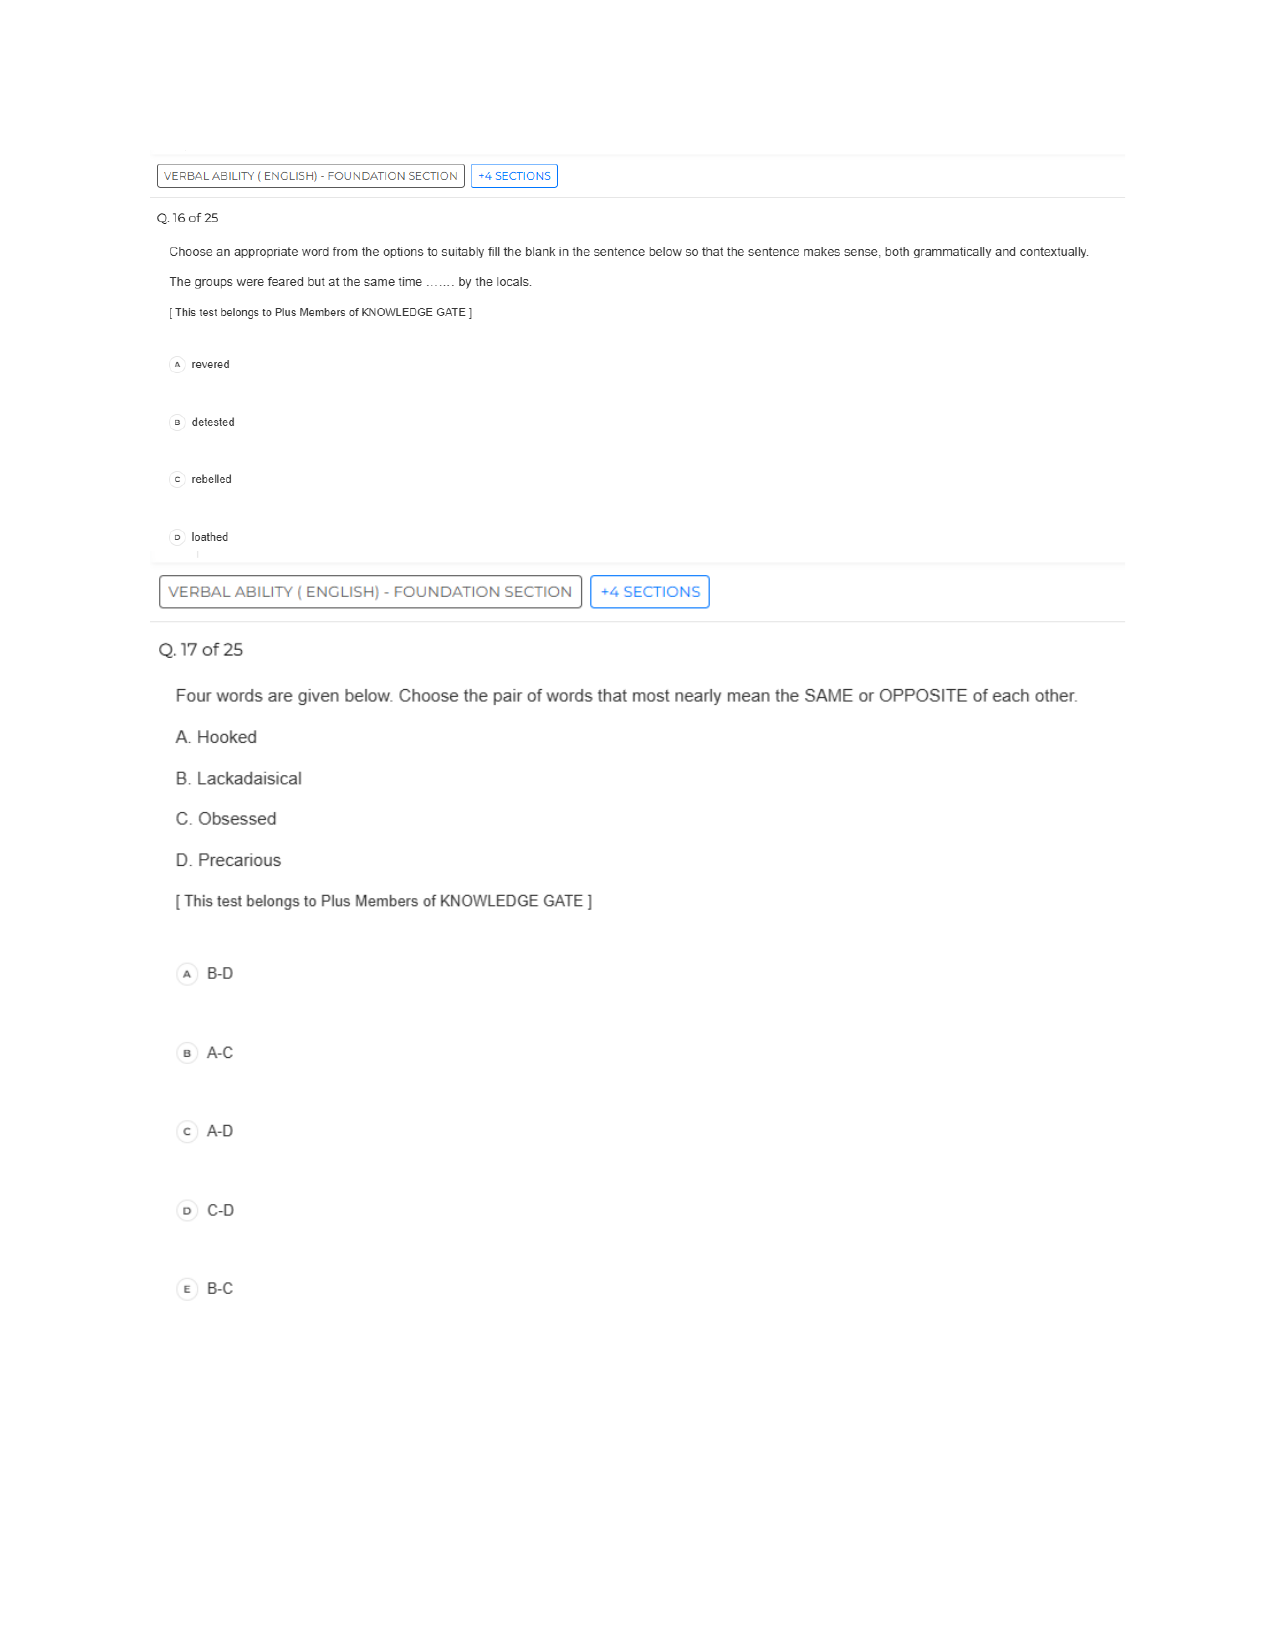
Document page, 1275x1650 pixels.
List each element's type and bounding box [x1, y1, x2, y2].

picture [150, 551, 1125, 1325]
picture [150, 150, 1125, 547]
